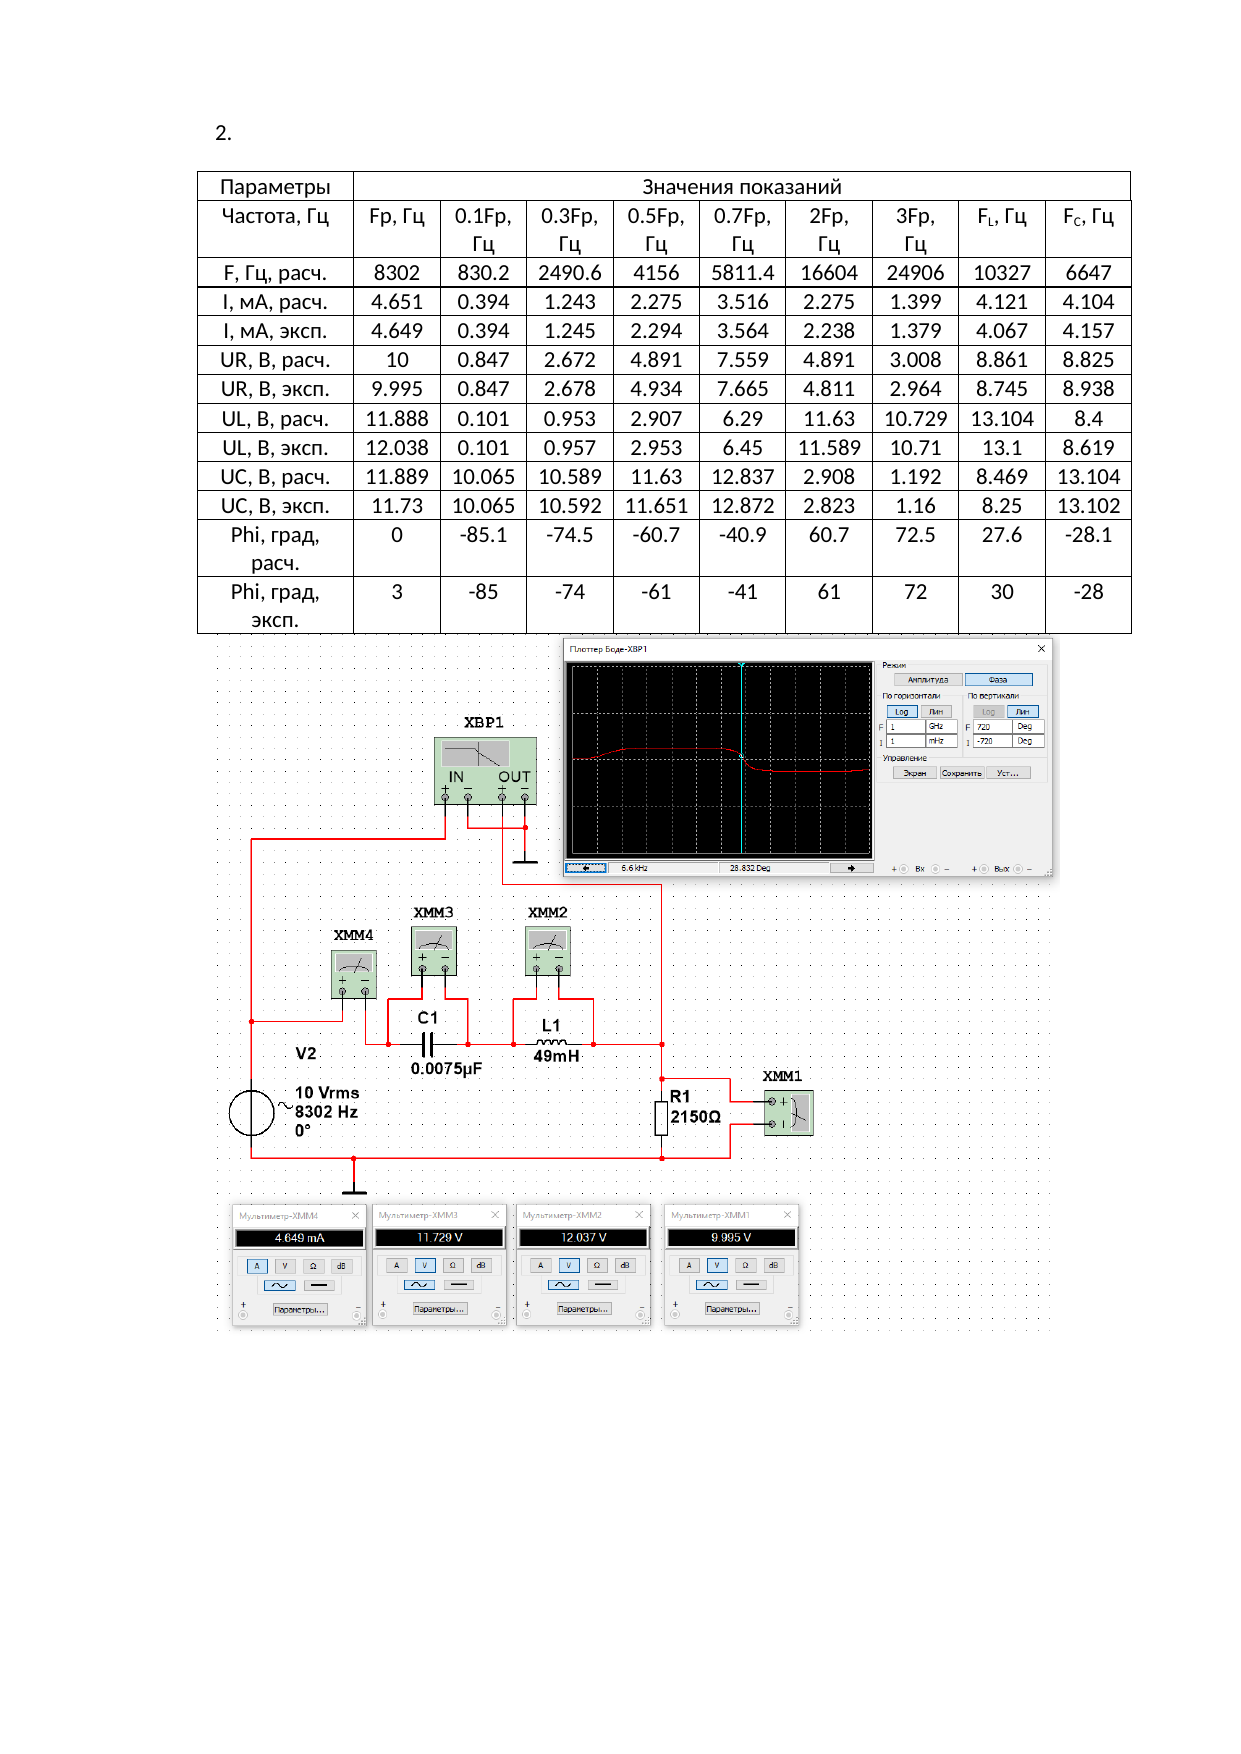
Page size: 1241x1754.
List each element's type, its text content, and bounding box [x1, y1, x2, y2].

table_cell 0 [354, 520, 440, 576]
table_cell 0.7Fp, Гц [700, 201, 785, 257]
table_cell 6.45 [700, 433, 785, 461]
table_cell 4.811 [786, 375, 872, 403]
table_cell Phi, град, расч. [198, 520, 353, 576]
table_cell 13.104 [959, 404, 1045, 432]
table_cell Частота, Гц [198, 201, 353, 257]
table_cell 4.121 [959, 288, 1045, 315]
table_cell UC, В, расч. [198, 462, 353, 490]
table_cell UL, В, расч. [198, 404, 353, 432]
table_cell Fp, Гц [354, 201, 440, 257]
table_cell 1.399 [873, 288, 958, 315]
table_cell FL, Гц [959, 201, 1045, 257]
table_cell 2.672 [527, 346, 613, 373]
table_cell UR, В, расч. [198, 346, 353, 373]
table_cell 0.101 [441, 433, 526, 461]
table_cell -28 [1046, 577, 1131, 633]
table_cell 8.745 [959, 375, 1045, 403]
table_cell 13.104 [1046, 462, 1131, 490]
table_cell 2.275 [786, 288, 872, 315]
table_cell 4.934 [614, 375, 699, 403]
table_cell 2.908 [786, 462, 872, 490]
table_cell 4.891 [614, 346, 699, 373]
table_cell 8.619 [1046, 433, 1131, 461]
table_cell 60.7 [786, 520, 872, 576]
table_cell 30 [959, 577, 1045, 633]
table_cell 0.957 [527, 433, 613, 461]
table_cell 10.592 [527, 491, 613, 519]
table_cell 11.63 [614, 462, 699, 490]
table_cell 24906 [873, 258, 958, 286]
table_cell 6.29 [700, 404, 785, 432]
table_cell UR, В, эксп. [198, 375, 353, 403]
table_cell UC, В, эксп. [198, 491, 353, 519]
table_cell 6647 [1046, 258, 1131, 286]
table_cell 1.192 [873, 462, 958, 490]
table_cell 11.589 [786, 433, 872, 461]
table_cell 72.5 [873, 520, 958, 576]
table_cell 4.651 [354, 288, 440, 315]
table_header Значения показаний [354, 172, 1130, 200]
table_cell 4.157 [1046, 316, 1131, 344]
table_cell 8.4 [1046, 404, 1131, 432]
table_cell 4.649 [354, 316, 440, 344]
table_cell 10 [354, 346, 440, 373]
table_cell 13.1 [959, 433, 1045, 461]
table_cell 0.394 [441, 288, 526, 315]
table_cell 16604 [786, 258, 872, 286]
table_cell 0.847 [441, 346, 526, 373]
table_cell -40.9 [700, 520, 785, 576]
picture [214, 634, 1060, 1336]
table_cell 8.25 [959, 491, 1045, 519]
table_cell 0.953 [527, 404, 613, 432]
table_cell 13.102 [1046, 491, 1131, 519]
table_cell -60.7 [614, 520, 699, 576]
table_cell 11.73 [354, 491, 440, 519]
table_cell 2.823 [786, 491, 872, 519]
table_cell 3.008 [873, 346, 958, 373]
table_cell 2.275 [614, 288, 699, 315]
table_cell -28.1 [1046, 520, 1131, 576]
table_header Параметры [198, 172, 353, 200]
table_cell 0.847 [441, 375, 526, 403]
table_cell 3.564 [700, 316, 785, 344]
table_cell I, мА, расч. [198, 288, 353, 315]
table_cell 0.5Fp, Гц [614, 201, 699, 257]
table_cell 10327 [959, 258, 1045, 286]
table_cell 10.065 [441, 462, 526, 490]
table_cell 3 [354, 577, 440, 633]
table_cell -74 [527, 577, 613, 633]
table_cell 2.238 [786, 316, 872, 344]
table_cell -85 [441, 577, 526, 633]
table_cell 0.3Fp, Гц [527, 201, 613, 257]
table_cell -85.1 [441, 520, 526, 576]
table_cell 2Fp, Гц [786, 201, 872, 257]
table_cell 0.1Fp, Гц [441, 201, 526, 257]
table_cell 2.953 [614, 433, 699, 461]
table_cell -41 [700, 577, 785, 633]
table_cell -74.5 [527, 520, 613, 576]
table_cell 9.995 [354, 375, 440, 403]
text 2. [215, 118, 1152, 146]
table_cell 4.891 [786, 346, 872, 373]
table_cell 7.559 [700, 346, 785, 373]
table_cell 2.294 [614, 316, 699, 344]
table_cell 72 [873, 577, 958, 633]
table_cell 27.6 [959, 520, 1045, 576]
table_cell 10.71 [873, 433, 958, 461]
table_cell 830.2 [441, 258, 526, 286]
table_cell 8.469 [959, 462, 1045, 490]
table_cell FC, Гц [1046, 201, 1131, 257]
table_cell 10.729 [873, 404, 958, 432]
table_cell 1.245 [527, 316, 613, 344]
table_cell F, Гц, расч. [198, 258, 353, 286]
table_cell 3.516 [700, 288, 785, 315]
table_cell 5811.4 [700, 258, 785, 286]
table_cell 2.964 [873, 375, 958, 403]
table_cell 3Fp, Гц [873, 201, 958, 257]
table_cell 2.678 [527, 375, 613, 403]
table_cell 10.065 [441, 491, 526, 519]
table_cell 11.888 [354, 404, 440, 432]
table_cell 61 [786, 577, 872, 633]
table_cell UL, В, эксп. [198, 433, 353, 461]
table_cell 1.16 [873, 491, 958, 519]
table_cell 11.651 [614, 491, 699, 519]
table_cell 10.589 [527, 462, 613, 490]
table_cell 8.825 [1046, 346, 1131, 373]
table_cell 0.101 [441, 404, 526, 432]
table_cell 1.379 [873, 316, 958, 344]
table_cell 8302 [354, 258, 440, 286]
table_cell 2.907 [614, 404, 699, 432]
table_cell 12.038 [354, 433, 440, 461]
table_cell 7.665 [700, 375, 785, 403]
table_cell 12.872 [700, 491, 785, 519]
table_cell 2490.6 [527, 258, 613, 286]
table_cell 11.889 [354, 462, 440, 490]
table_cell 1.243 [527, 288, 613, 315]
table_cell I, мА, эксп. [198, 316, 353, 344]
table_cell 4156 [614, 258, 699, 286]
table_cell 8.938 [1046, 375, 1131, 403]
table_cell 4.067 [959, 316, 1045, 344]
table_cell 12.837 [700, 462, 785, 490]
table_cell 4.104 [1046, 288, 1131, 315]
table_cell 0.394 [441, 316, 526, 344]
table_cell Phi, град, эксп. [198, 577, 353, 633]
table_cell 11.63 [786, 404, 872, 432]
table_cell -61 [614, 577, 699, 633]
table_cell 8.861 [959, 346, 1045, 373]
